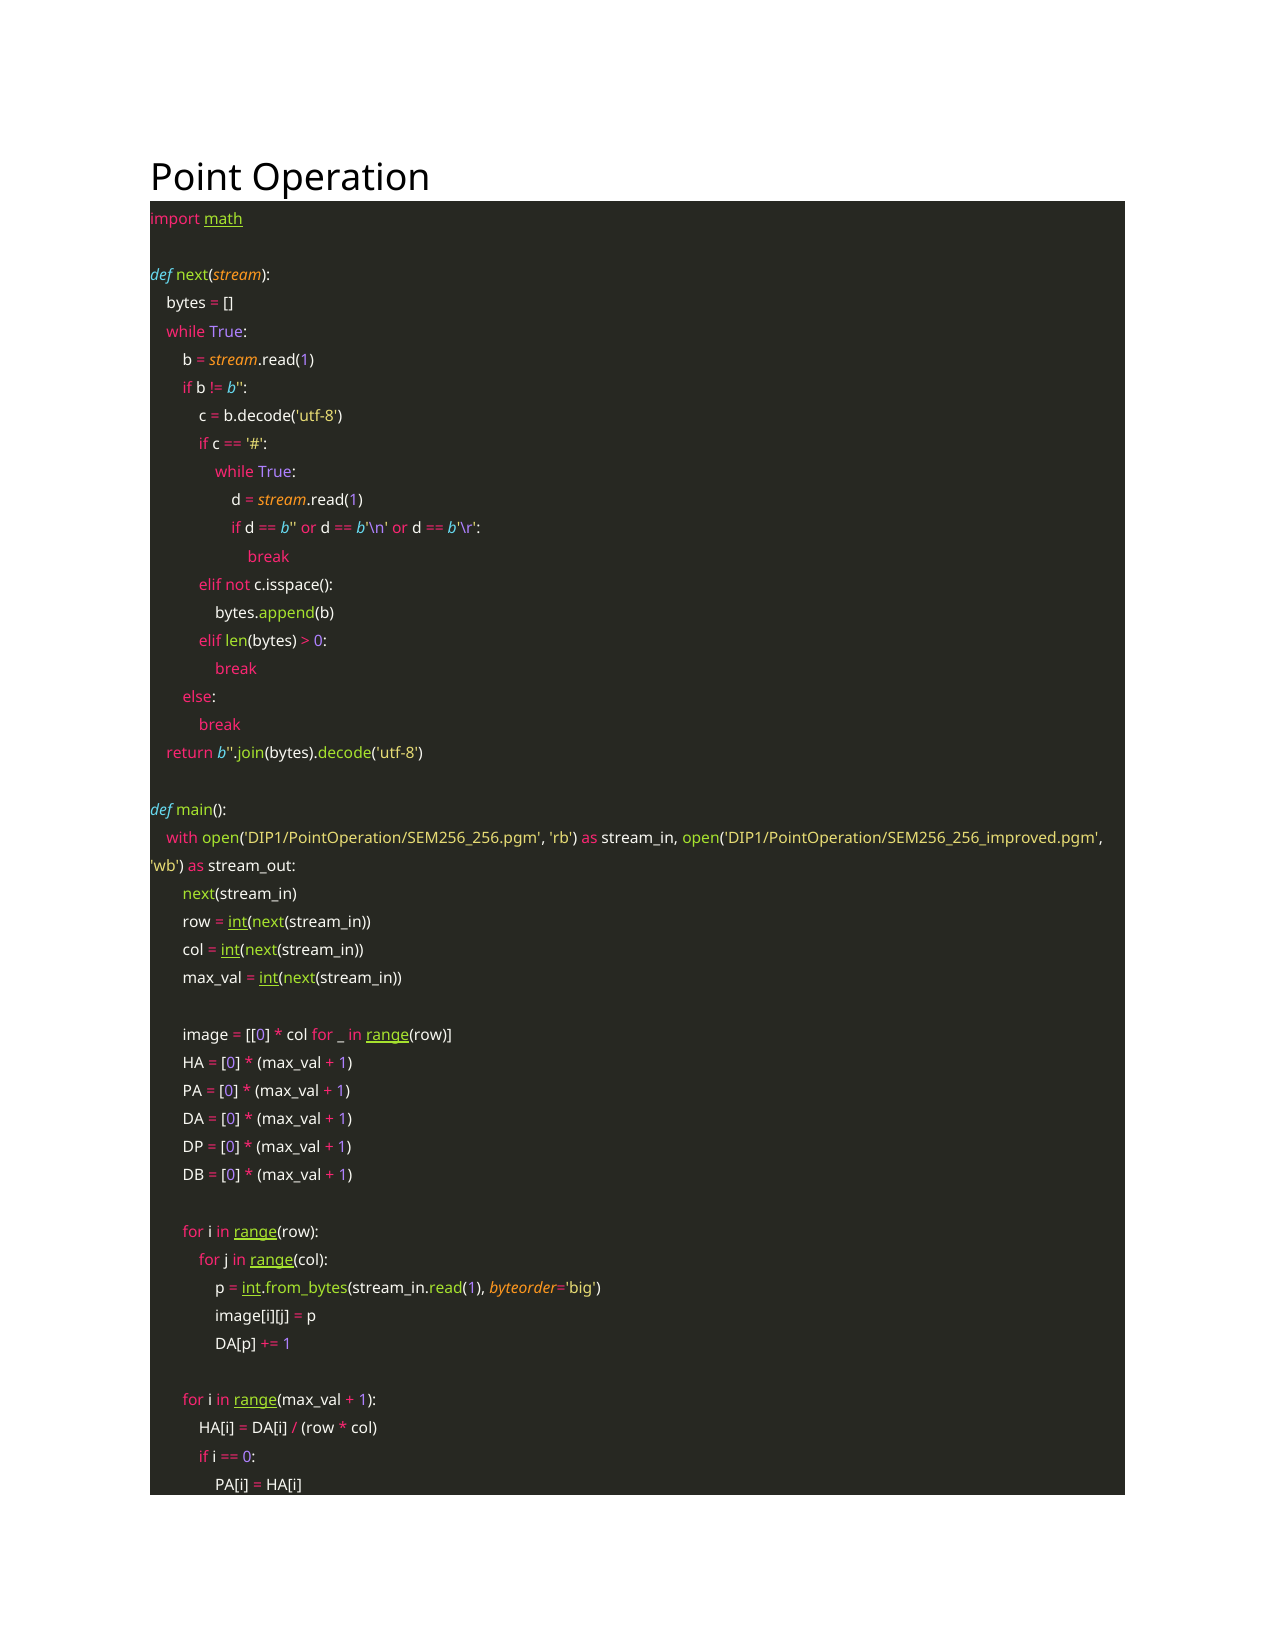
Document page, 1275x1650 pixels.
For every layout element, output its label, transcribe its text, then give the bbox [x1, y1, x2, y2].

text bytes.append(b) [150, 595, 1125, 623]
text max_val = int(next(stream_in)) [150, 960, 1125, 988]
text next(stream_in) [150, 876, 1125, 904]
text if b != b'': [150, 370, 1125, 398]
text Point Operation [150, 150, 1125, 201]
text row = int(next(stream_in)) [150, 904, 1125, 932]
text DB = [0] * (max_val + 1) [150, 1157, 1125, 1185]
text for i in range(row): [150, 1213, 1125, 1242]
text c = b.decode('utf-8') [150, 398, 1125, 426]
text return b''.join(bytes).decode('utf-8') [150, 735, 1125, 763]
text else: [150, 679, 1125, 707]
text DP = [0] * (max_val + 1) [150, 1129, 1125, 1157]
text image = [[0] * col for _ in range(row)] [150, 1017, 1125, 1045]
text for j in range(col): [150, 1242, 1125, 1270]
text DA[p] += 1 [150, 1326, 1125, 1354]
text if d == b'' or d == b'\n' or d == b'\r': [150, 510, 1125, 538]
text for i in range(max_val + 1): [150, 1382, 1125, 1410]
text while True: [150, 454, 1125, 482]
text PA[i] = HA[i] [150, 1467, 1125, 1495]
text image[i][j] = p [150, 1298, 1125, 1326]
text break [150, 538, 1125, 567]
text while True: [150, 313, 1125, 342]
text if c == '#': [150, 426, 1125, 454]
text def main(): [150, 792, 1125, 820]
text with open('DIP1/PointOperation/SEM256_256.pgm', 'rb') as stream_in, open('DIP1/PointOperation/SEM256_256_improved.pgm', 'wb') as stream_out: [150, 820, 1125, 876]
text HA = [0] * (max_val + 1) [150, 1045, 1125, 1073]
text col = int(next(stream_in)) [150, 932, 1125, 960]
text elif not c.isspace(): [150, 567, 1125, 595]
text break [150, 651, 1125, 679]
text import math [150, 201, 1125, 229]
text PA = [0] * (max_val + 1) [150, 1073, 1125, 1101]
text b = stream.read(1) [150, 342, 1125, 370]
text break [150, 707, 1125, 735]
text p = int.from_bytes(stream_in.read(1), byteorder='big') [150, 1270, 1125, 1298]
text DA = [0] * (max_val + 1) [150, 1101, 1125, 1129]
text elif len(bytes) > 0: [150, 623, 1125, 651]
text if i == 0: [150, 1438, 1125, 1467]
text def next(stream): [150, 257, 1125, 285]
text d = stream.read(1) [150, 482, 1125, 510]
text HA[i] = DA[i] / (row * col) [150, 1410, 1125, 1438]
text bytes = [] [150, 285, 1125, 313]
